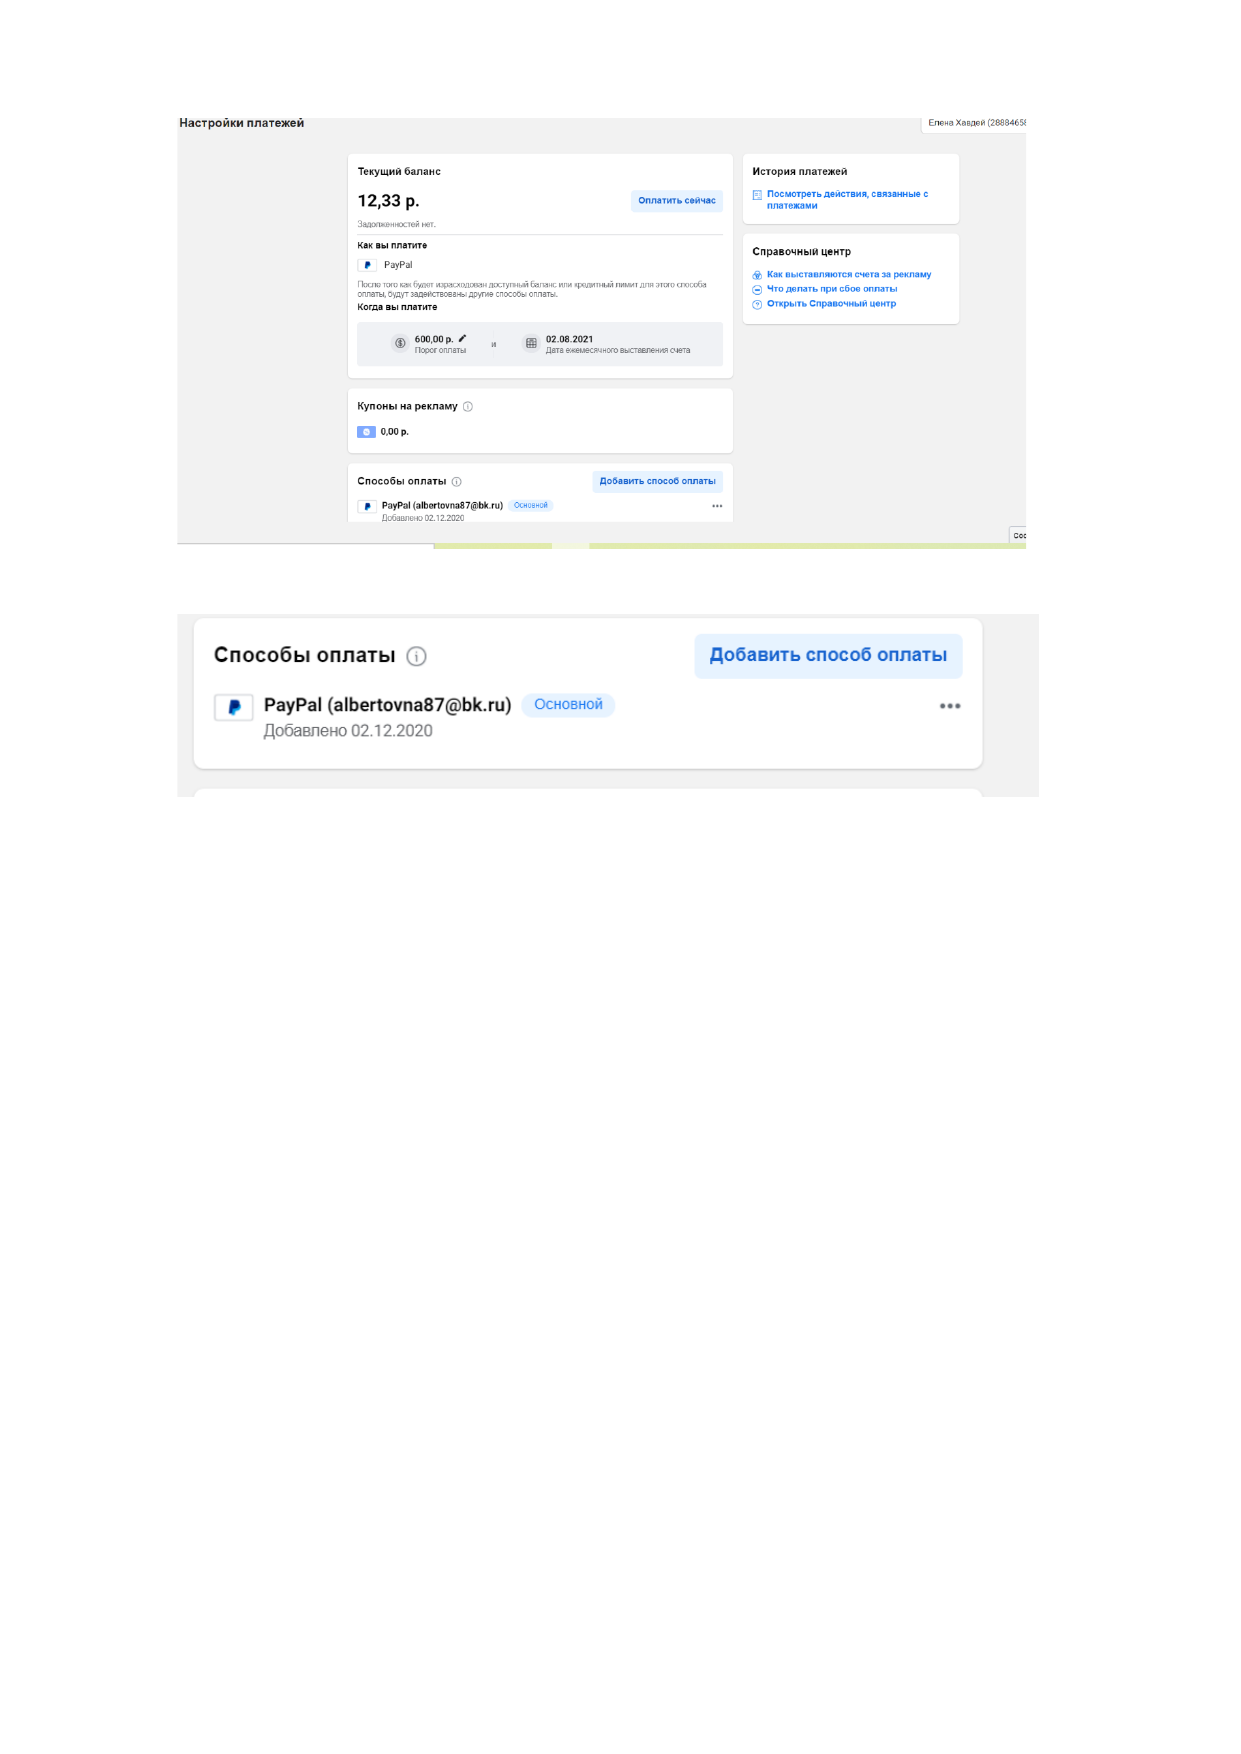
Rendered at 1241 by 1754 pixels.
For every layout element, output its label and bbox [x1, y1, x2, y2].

picture [177, 118, 1027, 549]
picture [177, 614, 1039, 797]
